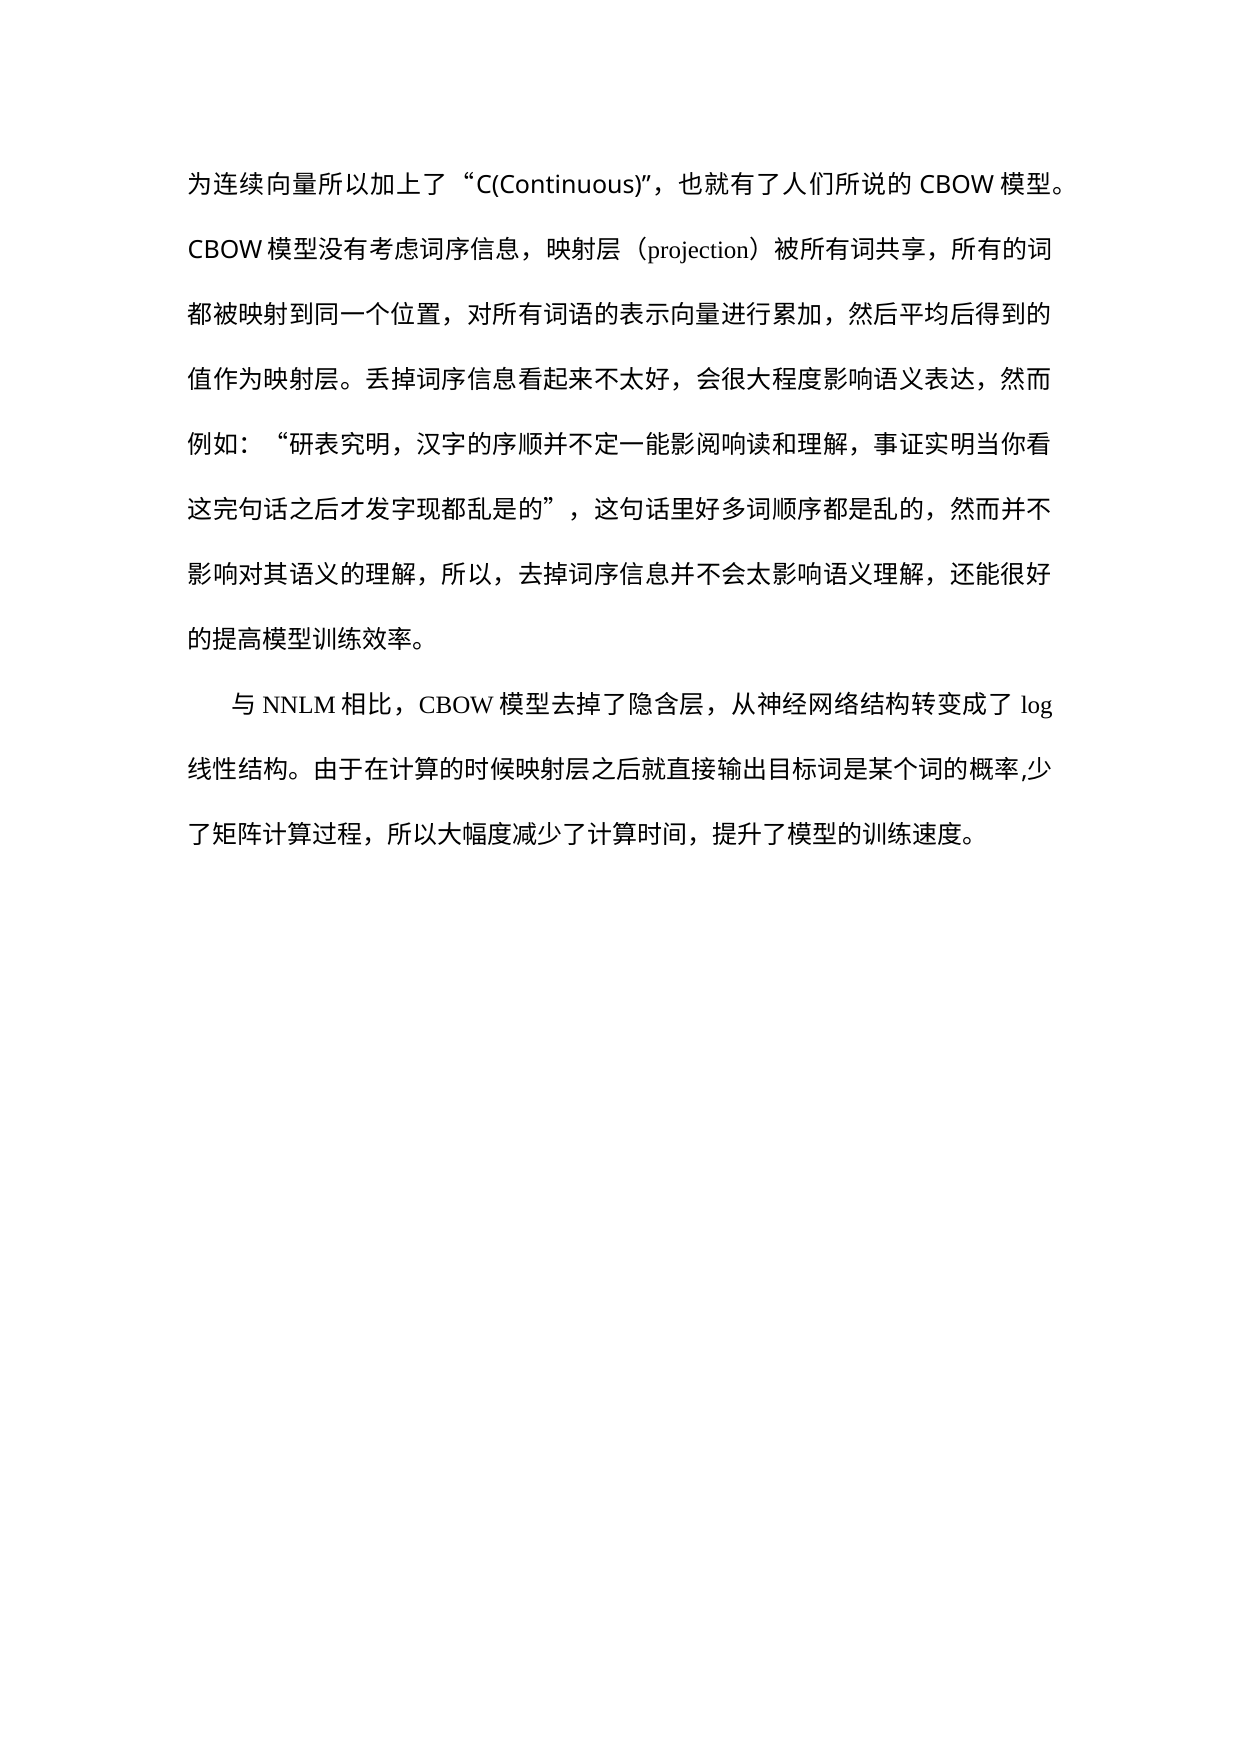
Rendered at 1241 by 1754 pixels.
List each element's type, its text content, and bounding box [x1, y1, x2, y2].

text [187, 150, 1053, 670]
text 与NNLM相比，CBOW模型去掉了隐含层，从神经网络结构转变成了log线性结构。由于在计算的时候映射层之后就直接输出目标词是某个词的概率,少了矩阵计算过程，所以大幅度减少了计算时间，提升了模型的训练速度。 [187, 670, 1053, 865]
